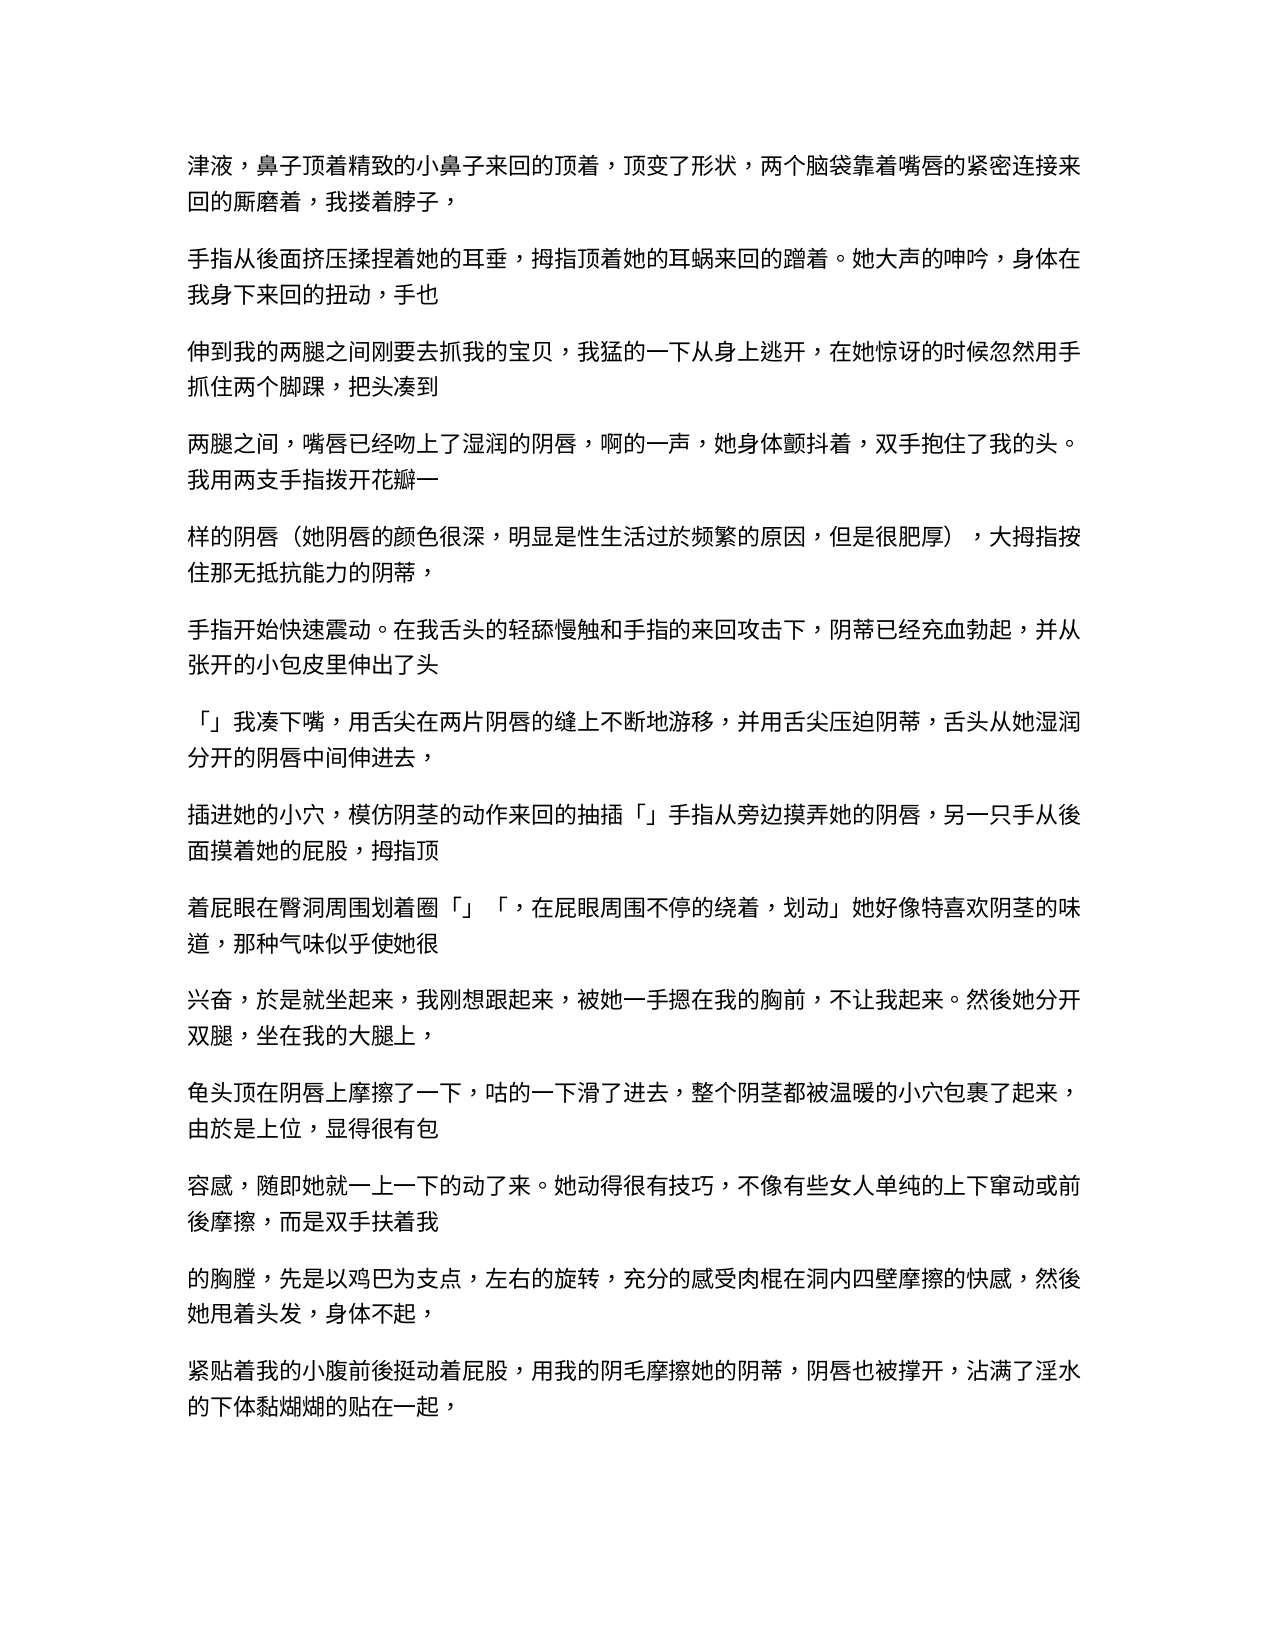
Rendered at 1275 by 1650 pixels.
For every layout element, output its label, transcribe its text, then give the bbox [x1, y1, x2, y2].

text 着屁眼在臀洞周围划着圈「」「，在屁眼周围不停的绕着，划动」她好像特喜欢阴茎的味道，那种气味似乎使她很 [187, 892, 1087, 959]
text 手指从後面挤压揉捏着她的耳垂，拇指顶着她的耳蜗来回的蹭着。她大声的呻吟，身体在我身下来回的扭动，手也 [187, 243, 1087, 310]
text 龟头顶在阴唇上摩擦了一下，咕的一下滑了进去，整个阴茎都被温暖的小穴包裹了起来，由於是上位，显得很有包 [187, 1077, 1087, 1144]
text 样的阴唇（她阴唇的颜色很深，明显是性生活过於频繁的原因，但是很肥厚），大拇指按住那无抵抗能力的阴蒂， [187, 521, 1087, 588]
text 的胸膛，先是以鸡巴为支点，左右的旋转，充分的感受肉棍在洞内四壁摩擦的快感，然後她甩着头发，身体不起， [187, 1262, 1087, 1330]
text 伸到我的两腿之间刚要去抓我的宝贝，我猛的一下从身上逃开，在她惊讶的时候忽然用手抓住两个脚踝，把头凑到 [187, 335, 1087, 403]
text 插进她的小穴，模仿阴茎的动作来回的抽插「」手指从旁边摸弄她的阴唇，另一只手从後面摸着她的屁股，拇指顶 [187, 799, 1087, 866]
text 兴奋，於是就坐起来，我刚想跟起来，被她一手摁在我的胸前，不让我起来。然後她分开双腿，坐在我的大腿上， [187, 984, 1087, 1052]
text 手指开始快速震动。在我舌头的轻舔慢触和手指的来回攻击下，阴蒂已经充血勃起，并从张开的小包皮里伸出了头 [187, 613, 1087, 681]
text 两腿之间，嘴唇已经吻上了湿润的阴唇，啊的一声，她身体颤抖着，双手抱住了我的头。我用两支手指拨开花瓣一 [187, 428, 1087, 495]
text 津液，鼻子顶着精致的小鼻子来回的顶着，顶变了形状，两个脑袋靠着嘴唇的紧密连接来回的厮磨着，我搂着脖子， [187, 150, 1087, 217]
text 容感，随即她就一上一下的动了来。她动得很有技巧，不像有些女人单纯的上下窜动或前後摩擦，而是双手扶着我 [187, 1170, 1087, 1237]
text 紧贴着我的小腹前後挺动着屁股，用我的阴毛摩擦她的阴蒂，阴唇也被撑开，沾满了淫水的下体黏煳煳的贴在一起， [187, 1355, 1087, 1422]
text 「」我凑下嘴，用舌尖在两片阴唇的缝上不断地游移，并用舌尖压迫阴蒂，舌头从她湿润分开的阴唇中间伸进去， [187, 706, 1087, 773]
